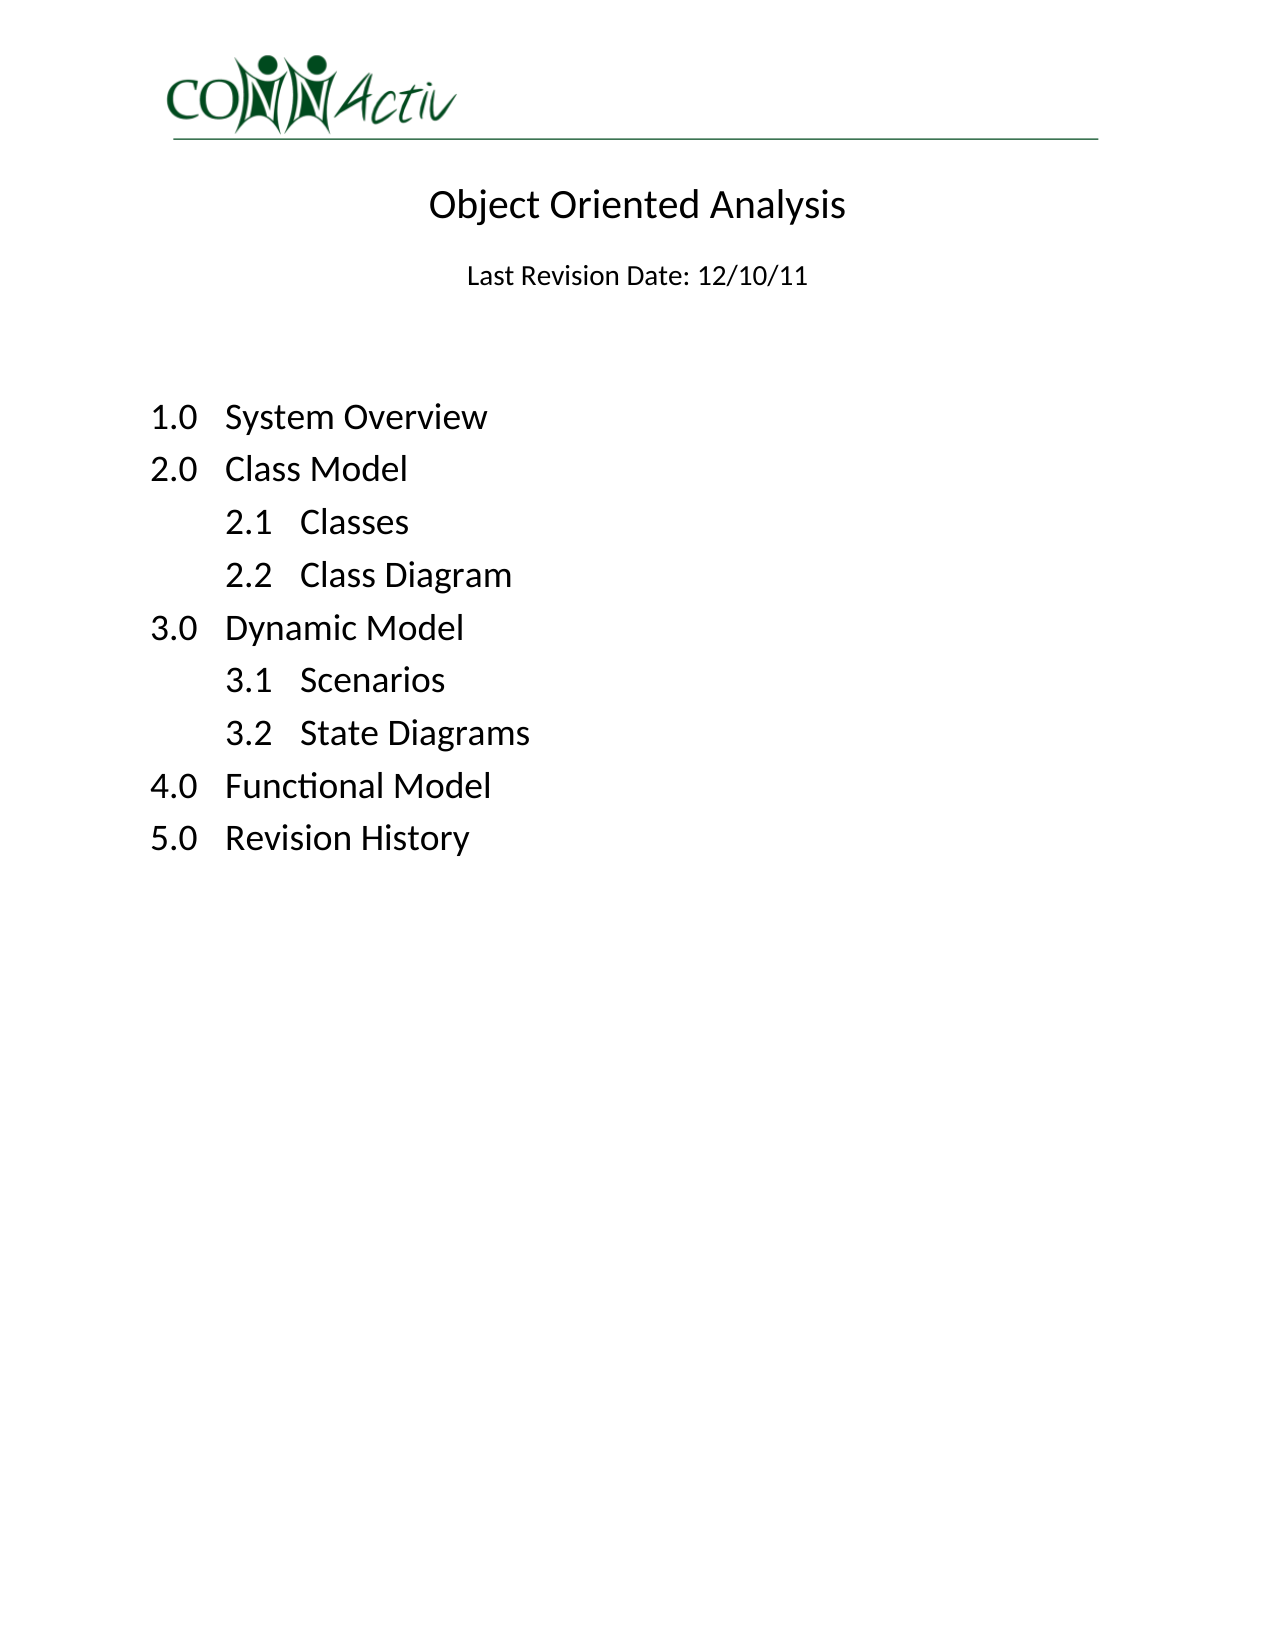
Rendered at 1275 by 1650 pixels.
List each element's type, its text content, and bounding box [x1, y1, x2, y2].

text Last Revision Date: 12/10/11 [150, 257, 1125, 293]
list State Diagrams [225, 709, 1125, 755]
list Dynamic Model [150, 603, 1125, 649]
list Functional Model [150, 762, 1125, 807]
list Classes [225, 498, 1125, 544]
text Object Oriented Analysis [150, 178, 1125, 229]
list System Overview [150, 393, 1125, 438]
list Class Diagram [225, 551, 1125, 597]
list Class Model [150, 445, 1125, 491]
list Scenarios [225, 656, 1125, 702]
picture [160, 47, 461, 136]
list Revision History [150, 814, 1125, 860]
